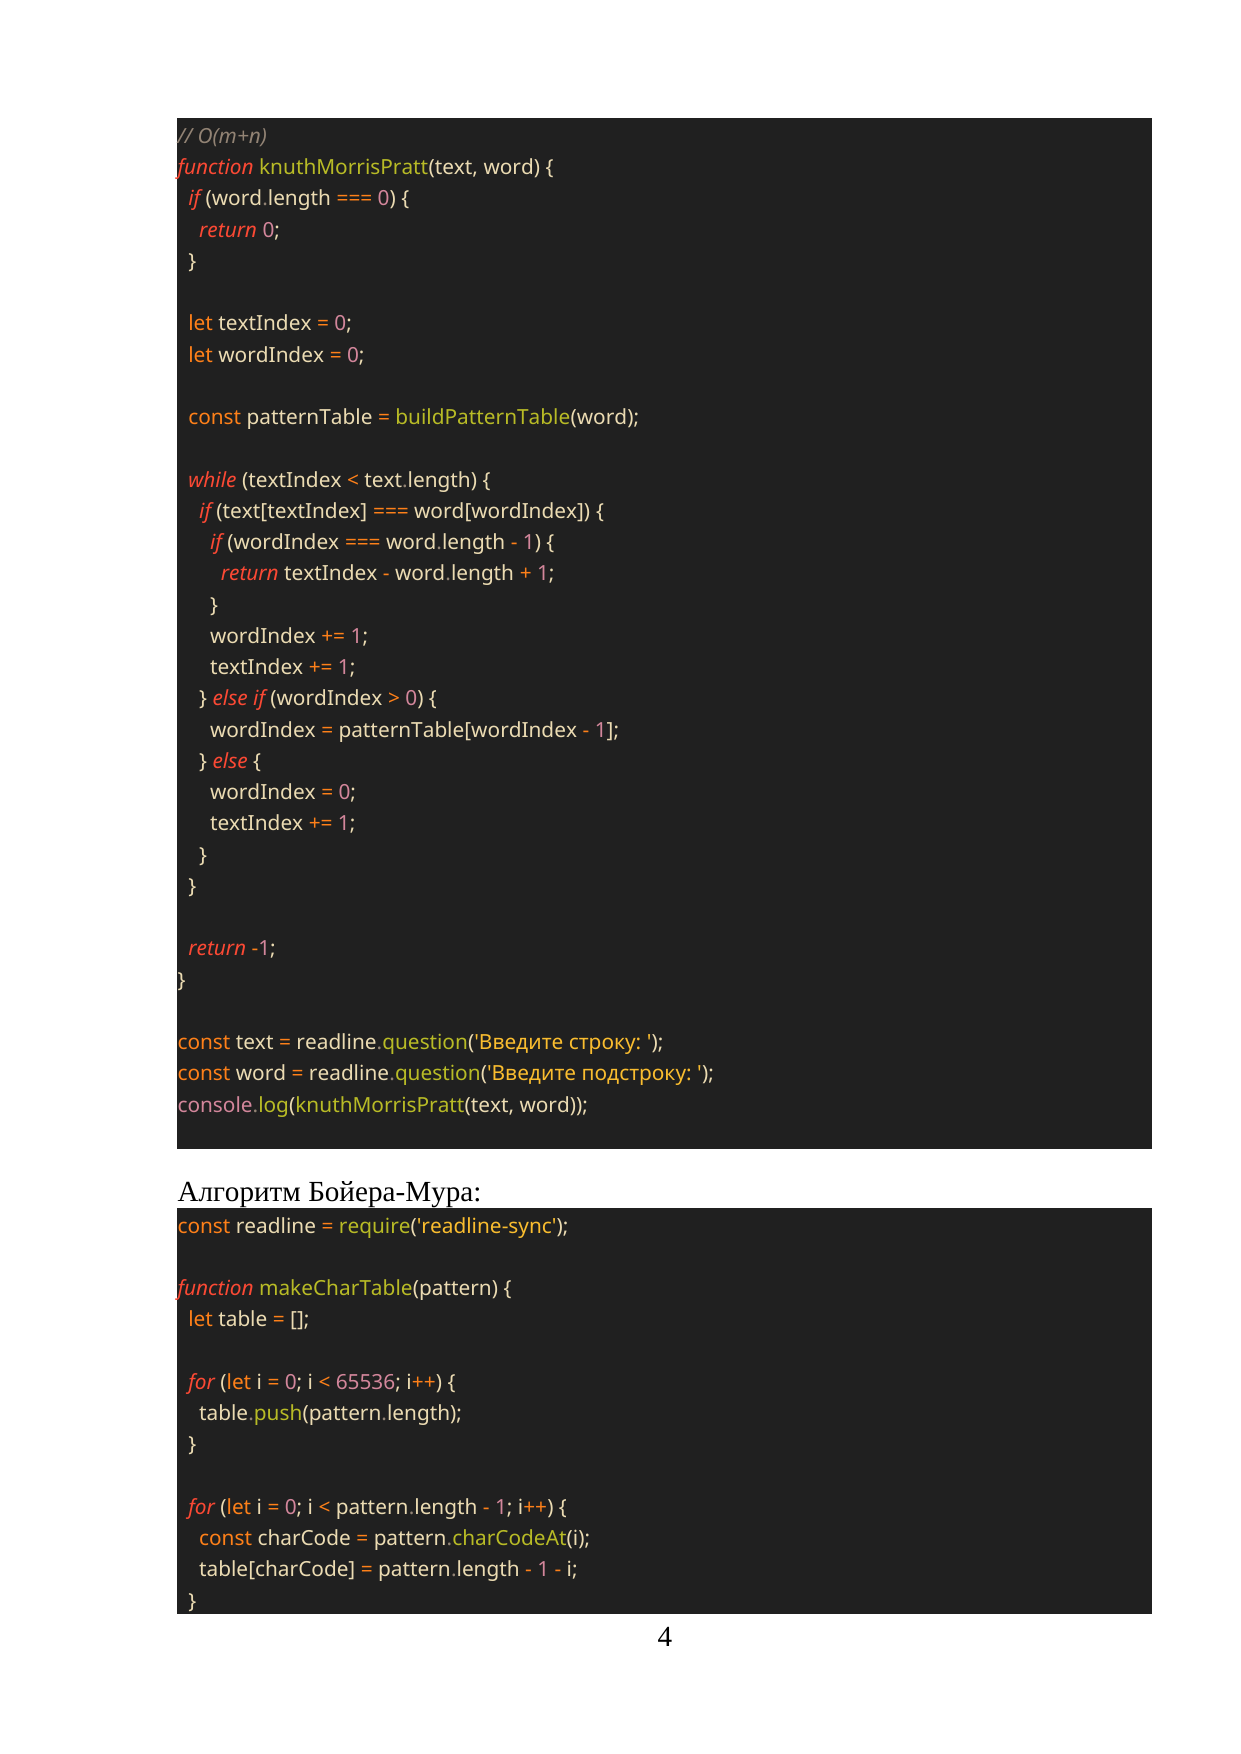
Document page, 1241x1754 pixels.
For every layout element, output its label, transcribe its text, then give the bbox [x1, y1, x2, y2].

text Алгоритм Бойера-Мура: [177, 1174, 1152, 1208]
text wordIndex = patternTable[wordIndex - 1]; [177, 712, 1152, 743]
text let table = []; [177, 1302, 1152, 1333]
text function knuthMorrisPratt(text, word) { [177, 149, 1152, 181]
text textIndex += 1; [177, 806, 1152, 837]
text } [177, 243, 1152, 274]
text } else { [177, 743, 1152, 774]
text wordIndex += 1; [177, 618, 1152, 649]
text for (let i = 0; i < pattern.length - 1; i++) { [177, 1489, 1152, 1520]
text const word = readline.question('Введите подстроку: '); [177, 1056, 1152, 1087]
text // O(m+n) [177, 118, 1152, 149]
text const patternTable = buildPatternTable(word); [177, 399, 1152, 431]
text console.log(knuthMorrisPratt(text, word)); [177, 1087, 1152, 1118]
text } else if (wordIndex > 0) { [177, 681, 1152, 712]
text wordIndex = 0; [177, 774, 1152, 806]
text let wordIndex = 0; [177, 337, 1152, 368]
text } [177, 837, 1152, 868]
text for (let i = 0; i < 65536; i++) { [177, 1364, 1152, 1395]
text } [177, 962, 1152, 993]
text if (text[textIndex] === word[wordIndex]) { [177, 493, 1152, 524]
text const text = readline.question('Введите строку: '); [177, 1024, 1152, 1056]
text } [177, 868, 1152, 899]
text while (textIndex < text.length) { [177, 462, 1152, 493]
text if (word.length === 0) { [177, 181, 1152, 212]
text } [177, 1427, 1152, 1458]
text return textIndex - word.length + 1; [177, 556, 1152, 587]
text return -1; [177, 931, 1152, 962]
text table[charCode] = pattern.length - 1 - i; [177, 1552, 1152, 1583]
text return 0; [177, 212, 1152, 243]
text textIndex += 1; [177, 649, 1152, 681]
text const charCode = pattern.charCodeAt(i); [177, 1520, 1152, 1552]
text table.push(pattern.length); [177, 1395, 1152, 1427]
text let textIndex = 0; [177, 306, 1152, 337]
text const readline = require('readline-sync'); [177, 1208, 1152, 1239]
text } [177, 1583, 1152, 1614]
text function makeCharTable(pattern) { [177, 1270, 1152, 1302]
text if (wordIndex === word.length - 1) { [177, 524, 1152, 556]
text } [177, 587, 1152, 618]
